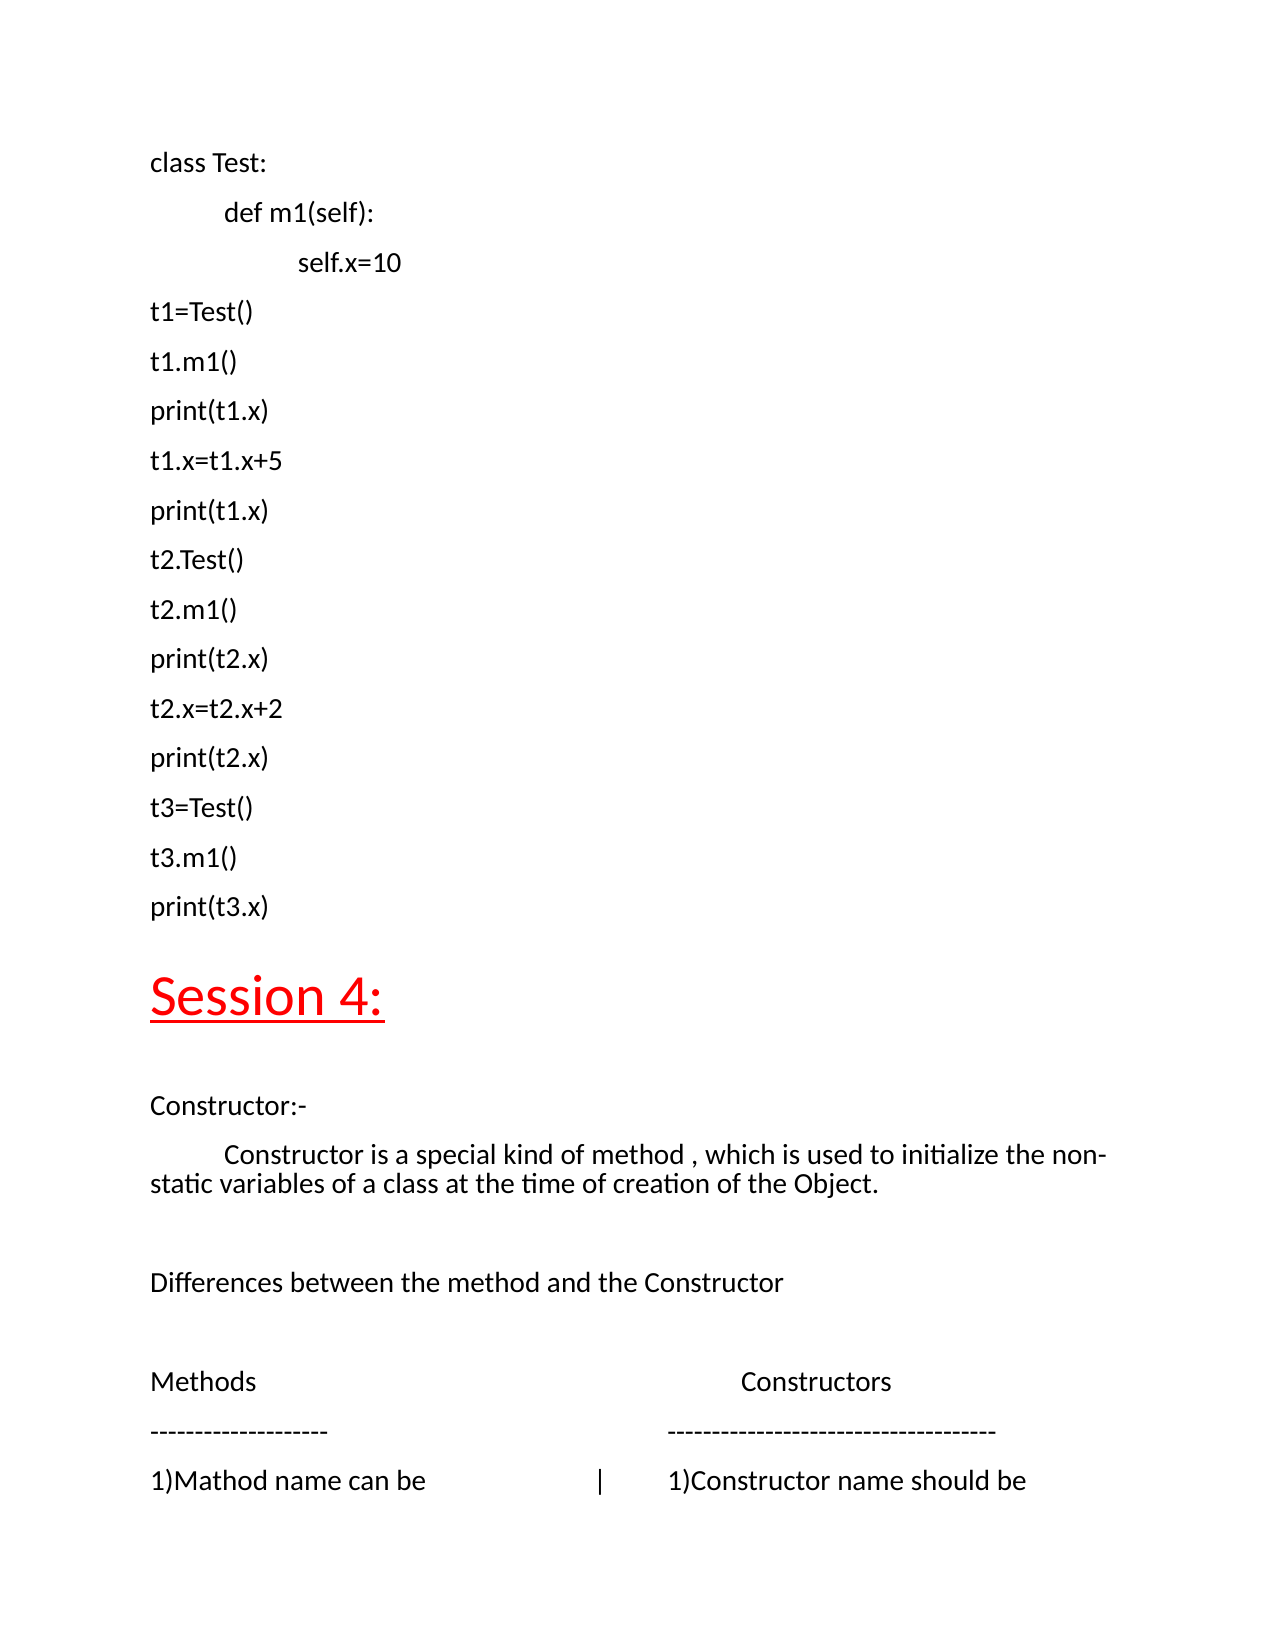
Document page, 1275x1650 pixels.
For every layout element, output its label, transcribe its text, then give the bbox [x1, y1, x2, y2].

text print(t2.x) [150, 745, 1125, 774]
text Differences between the method and the Constructor [150, 1269, 1125, 1298]
text print(t3.x) [150, 894, 1125, 922]
text print(t2.x) [150, 646, 1125, 674]
text Methods Constructors [150, 1369, 1125, 1397]
text -------------------- ------------------------------------- [150, 1418, 1125, 1447]
text 1)Mathod name can be | 1)Constructor name should be [150, 1468, 1125, 1497]
text t2.x=t2.x+2 [150, 695, 1125, 724]
text t2.Test() [150, 547, 1125, 575]
text t1.m1() [150, 348, 1125, 377]
text self.x=10 [150, 249, 1125, 278]
text print(t1.x) [150, 398, 1125, 427]
text Constructor is a special kind of method , which is used to initialize the non-static variables of a class at the time of creation of the Object. [150, 1142, 1125, 1199]
text print(t1.x) [150, 497, 1125, 526]
text class Test: [150, 150, 1125, 179]
text def m1(self): [150, 199, 1125, 228]
text t3.m1() [150, 844, 1125, 873]
text Session 4: [150, 993, 1125, 1022]
text t3=Test() [150, 794, 1125, 823]
text t1.x=t1.x+5 [150, 447, 1125, 476]
text t2.m1() [150, 596, 1125, 625]
text t1=Test() [150, 299, 1125, 327]
text Constructor:- [150, 1092, 1125, 1121]
